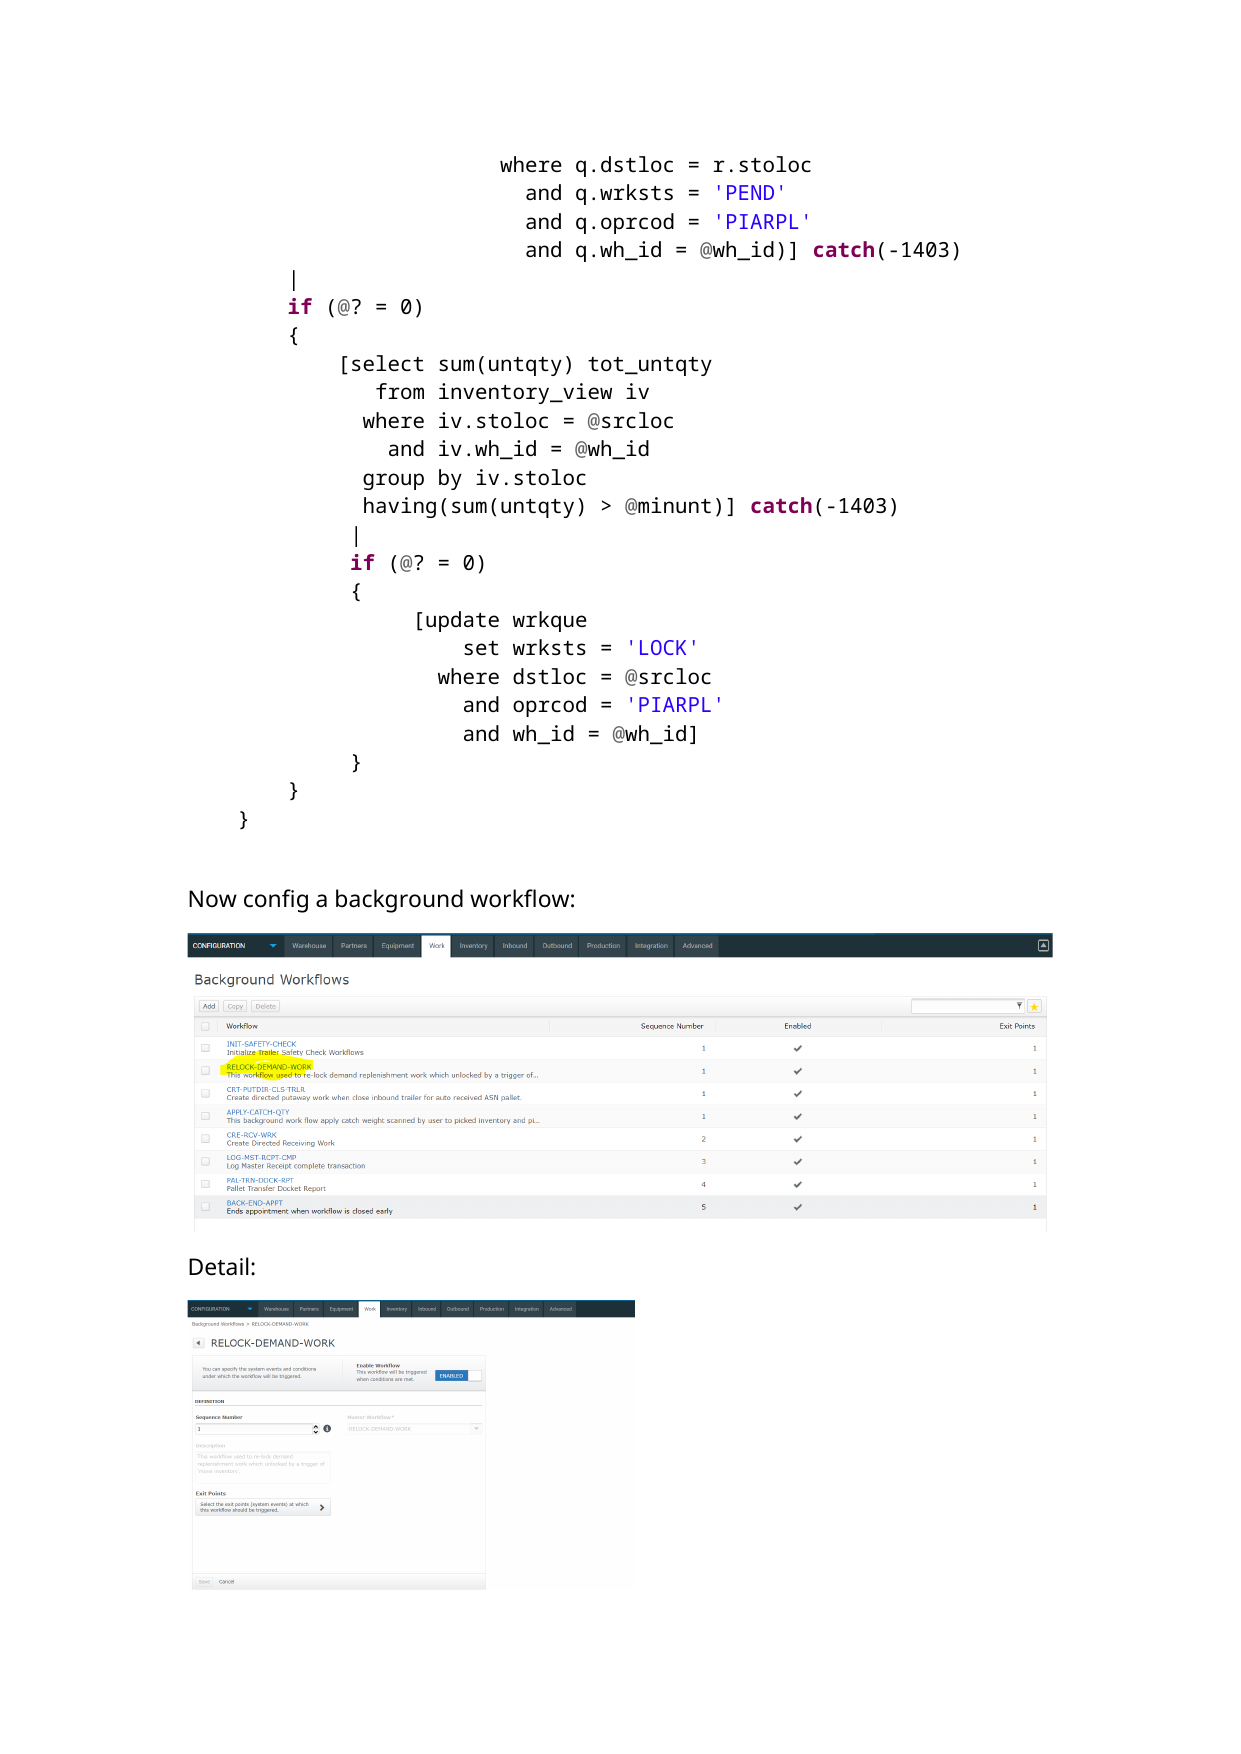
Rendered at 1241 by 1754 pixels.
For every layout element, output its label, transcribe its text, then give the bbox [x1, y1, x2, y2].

picture [187, 935, 1053, 1232]
picture [187, 1302, 635, 1590]
text { [187, 577, 1053, 605]
text set wrksts = 'LOCK' [187, 633, 1053, 662]
text | [187, 264, 1053, 292]
text } [187, 747, 1053, 776]
text } [187, 776, 1053, 804]
text where dstloc = @srcloc [187, 662, 1053, 690]
text Now config a background workflow: [187, 883, 1053, 914]
text from inventory_view iv [187, 377, 1053, 406]
text and wh_id = @wh_id] [187, 719, 1053, 747]
text and q.wh_id = @wh_id)] catch(-1403) [187, 235, 1053, 264]
text where iv.stoloc = @srcloc [187, 406, 1053, 434]
text and oprcod = 'PIARPL' [187, 690, 1053, 719]
text and q.oprcod = 'PIARPL' [187, 207, 1053, 235]
text { [187, 321, 1053, 349]
text | [187, 520, 1053, 548]
text and q.wrksts = 'PEND' [187, 178, 1053, 207]
text [update wrkque [187, 605, 1053, 633]
text having(sum(untqty) > @minunt)] catch(-1403) [187, 491, 1053, 520]
text if (@? = 0) [187, 548, 1053, 577]
text where q.dstloc = r.stoloc [187, 150, 1053, 178]
text } [187, 804, 1053, 832]
text [select sum(untqty) tot_untqty [187, 349, 1053, 377]
text Detail: [187, 1250, 1053, 1282]
text if (@? = 0) [187, 292, 1053, 321]
text group by iv.stoloc [187, 463, 1053, 491]
text and iv.wh_id = @wh_id [187, 434, 1053, 463]
